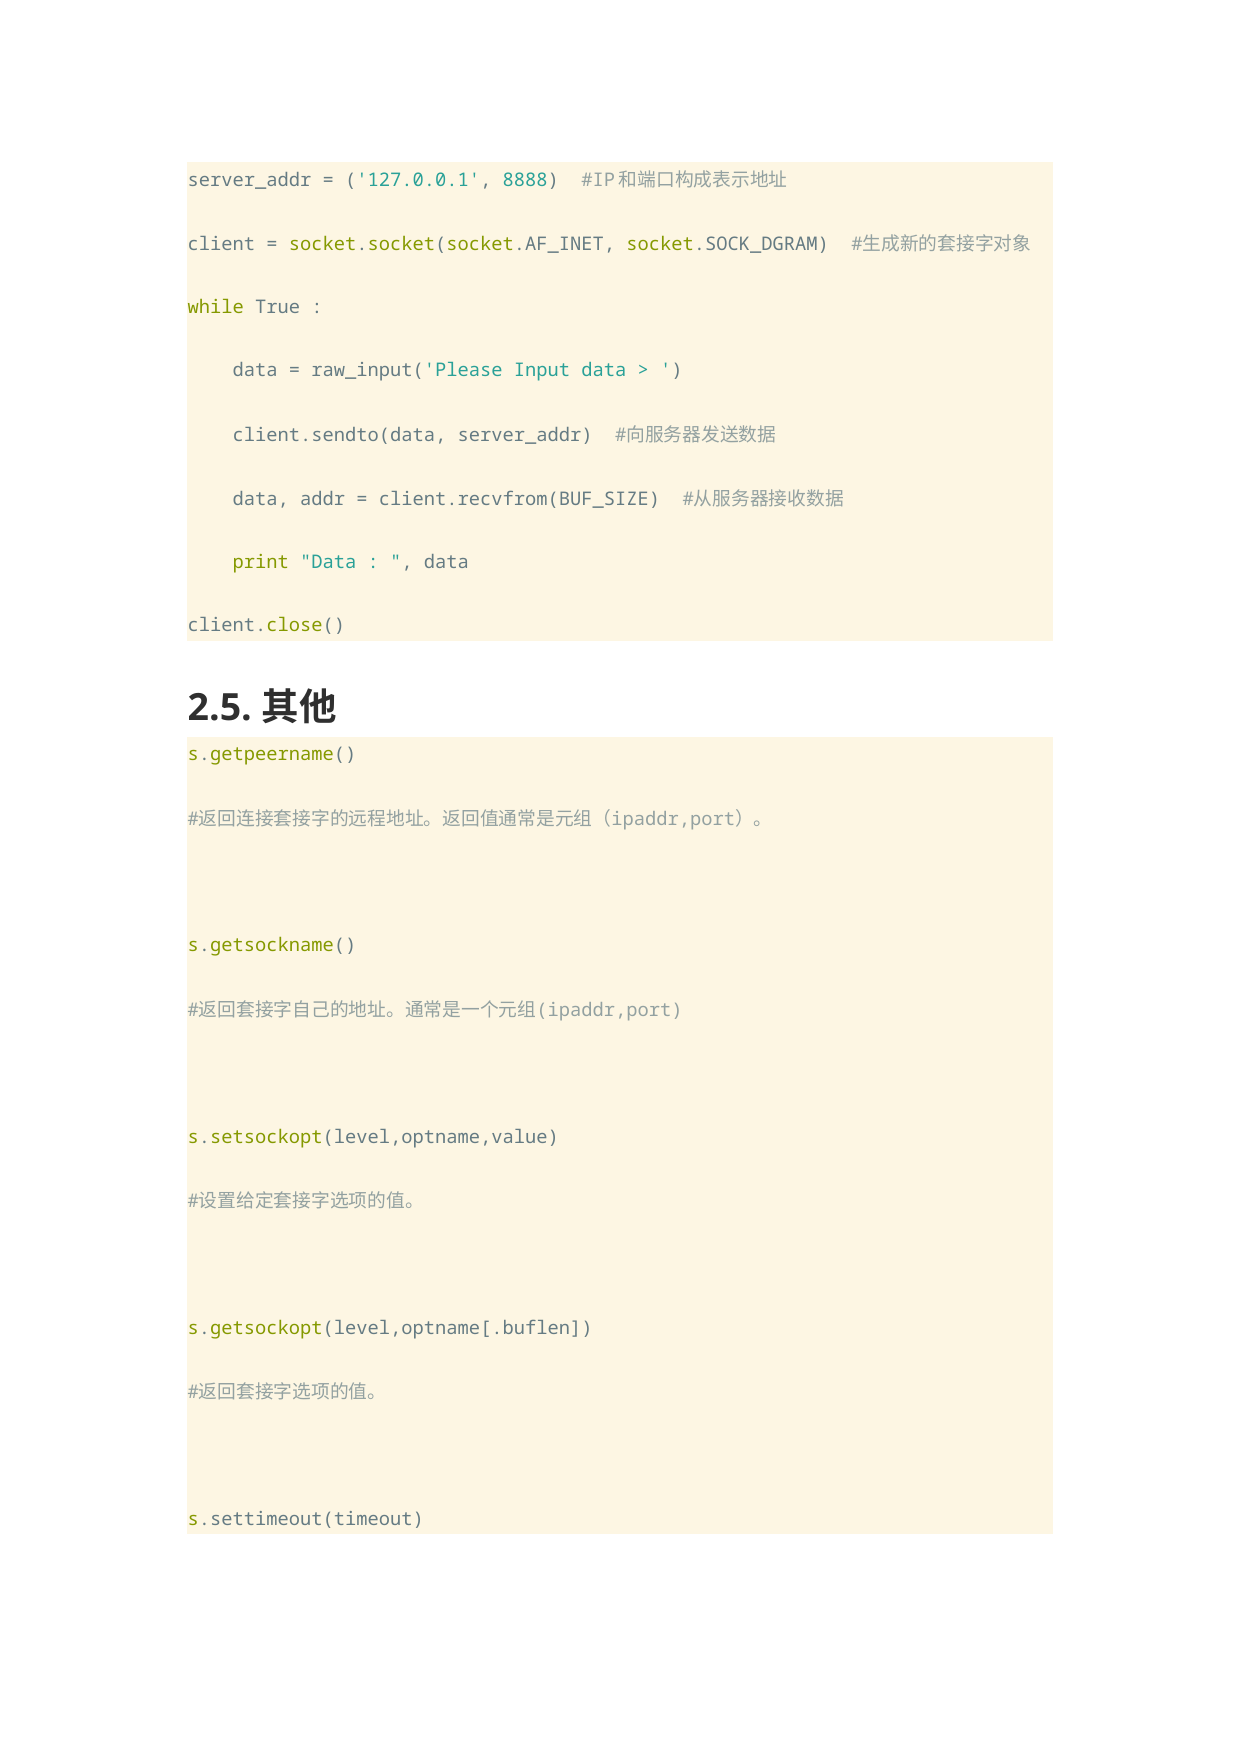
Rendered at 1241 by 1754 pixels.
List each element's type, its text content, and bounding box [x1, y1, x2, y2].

text s.getpeername() [187, 737, 1053, 769]
text s.setsockopt(level,optname,value) [187, 1119, 1053, 1152]
text s.settimeout(timeout) [187, 1502, 1053, 1534]
text while True : [187, 289, 1053, 322]
text #返回套接字自己的地址。通常是一个元组(ipaddr,port) [187, 992, 1053, 1024]
text client.close() [187, 608, 1053, 641]
text #设置给定套接字选项的值。 [187, 1183, 1053, 1216]
text 2.5. 其他 [187, 672, 1053, 737]
text data = raw_input('Please Input data > ') [187, 353, 1053, 386]
text client.sendto(data, server_addr) #向服务器发送数据 [187, 417, 1053, 449]
text client = socket.socket(socket.AF_INET, socket.SOCK_DGRAM) #生成新的套接字对象 [187, 226, 1053, 258]
text s.getsockname() [187, 928, 1053, 961]
text #返回连接套接字的远程地址。返回值通常是元组（ipaddr,port）。 [187, 801, 1053, 833]
text #返回套接字选项的值。 [187, 1374, 1053, 1407]
text print "Data : ", data [187, 544, 1053, 577]
text server_addr = ('127.0.0.1', 8888) #IP和端口构成表示地址 [187, 162, 1053, 194]
text data, addr = client.recvfrom(BUF_SIZE) #从服务器接收数据 [187, 481, 1053, 513]
text s.getsockopt(level,optname[.buflen]) [187, 1311, 1053, 1343]
